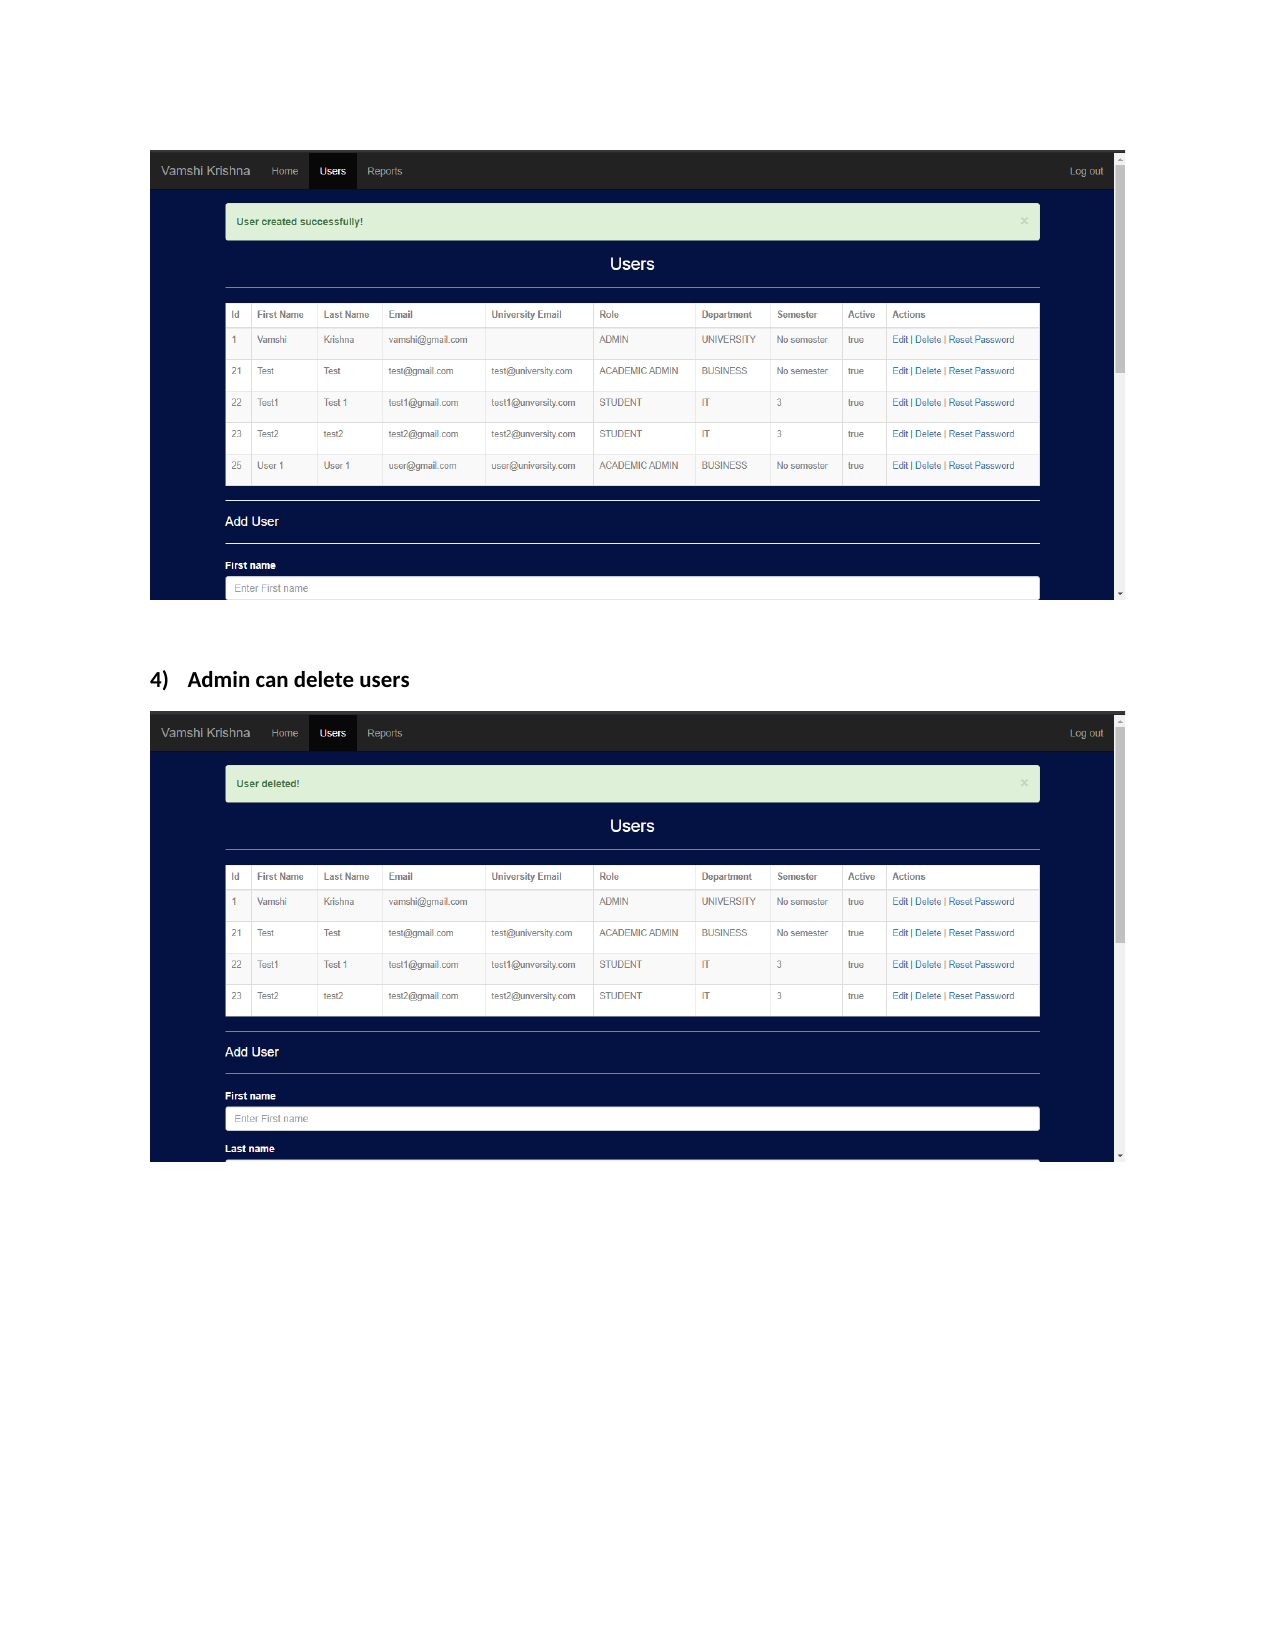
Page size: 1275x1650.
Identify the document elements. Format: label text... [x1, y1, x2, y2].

list Admin can delete users [150, 665, 1125, 693]
picture [150, 711, 1125, 1162]
picture [150, 150, 1125, 600]
